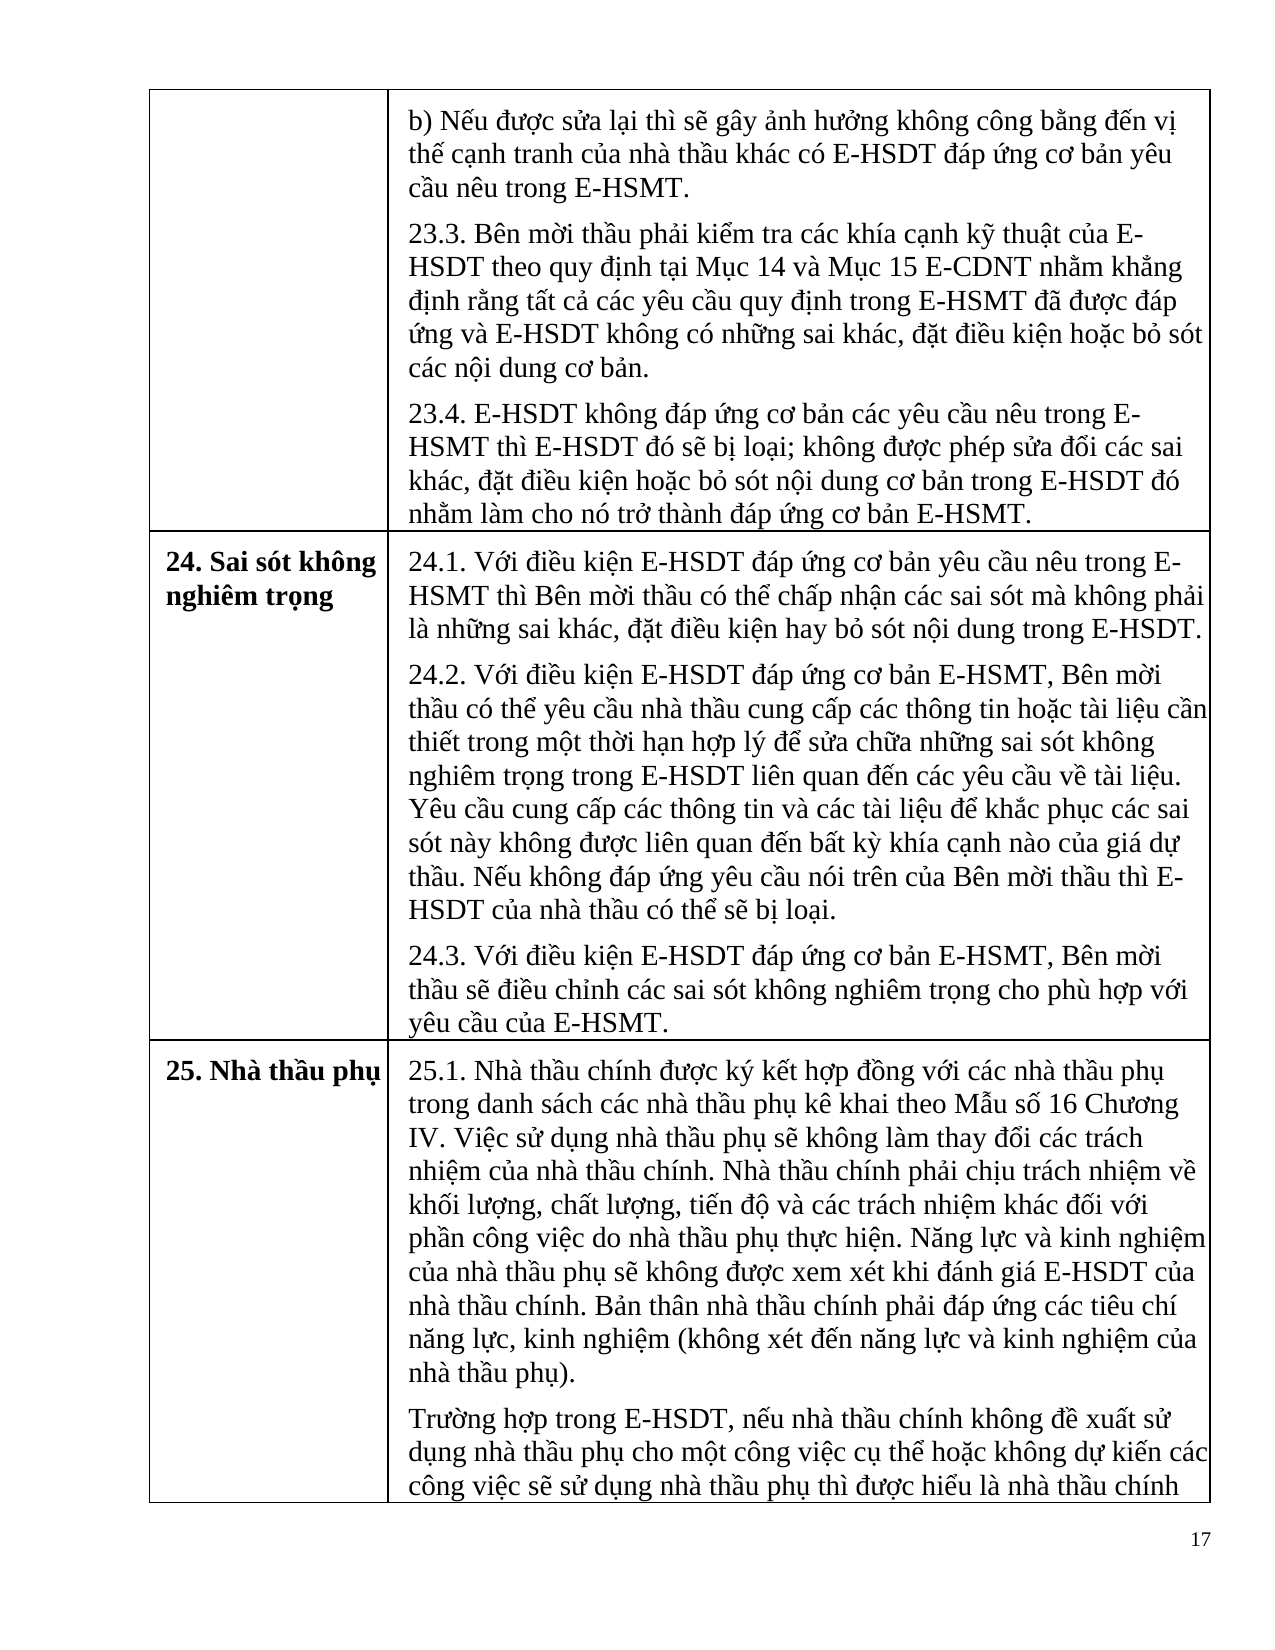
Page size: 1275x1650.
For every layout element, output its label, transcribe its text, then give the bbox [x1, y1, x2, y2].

table_cell 24.1. Với điều kiện E-HSDT đáp ứng cơ bản yêu cầu nêu trong E-HSMT thì Bên mời thầu có thể chấp nhận các sai sót mà không phải là những sai khác, đặt điều kiện hay bỏ sót nội dung trong E-HSDT. 24.2. Với điều kiện E-HSDT đáp ứng cơ bản E-HSMT, Bên mời thầu có thể yêu cầu nhà thầu cung cấp các thông tin hoặc tài liệu cần thiết trong một thời hạn hợp lý để sửa chữa những sai sót không nghiêm trọng trong E-HSDT liên quan đến các yêu cầu về tài liệu. Yêu cầu cung cấp các thông tin và các tài liệu để khắc phục các sai sót này không được liên quan đến bất kỳ khía cạnh nào của giá dự thầu. Nếu không đáp ứng yêu cầu nói trên của Bên mời thầu thì E-HSDT của nhà thầu có thể sẽ bị loại. 24.3. Với điều kiện E-HSDT đáp ứng cơ bản E-HSMT, Bên mời thầu sẽ điều chỉnh các sai sót không nghiêm trọng cho phù hợp với yêu cầu của E-HSMT. [389, 532, 1209, 1039]
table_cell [150, 90, 387, 530]
table_cell 24. Sai sót không nghiêm trọng [150, 532, 387, 1039]
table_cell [389, 90, 1209, 530]
table_cell 25. Nhà thầu phụ [150, 1041, 387, 1501]
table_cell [389, 1041, 1209, 1501]
